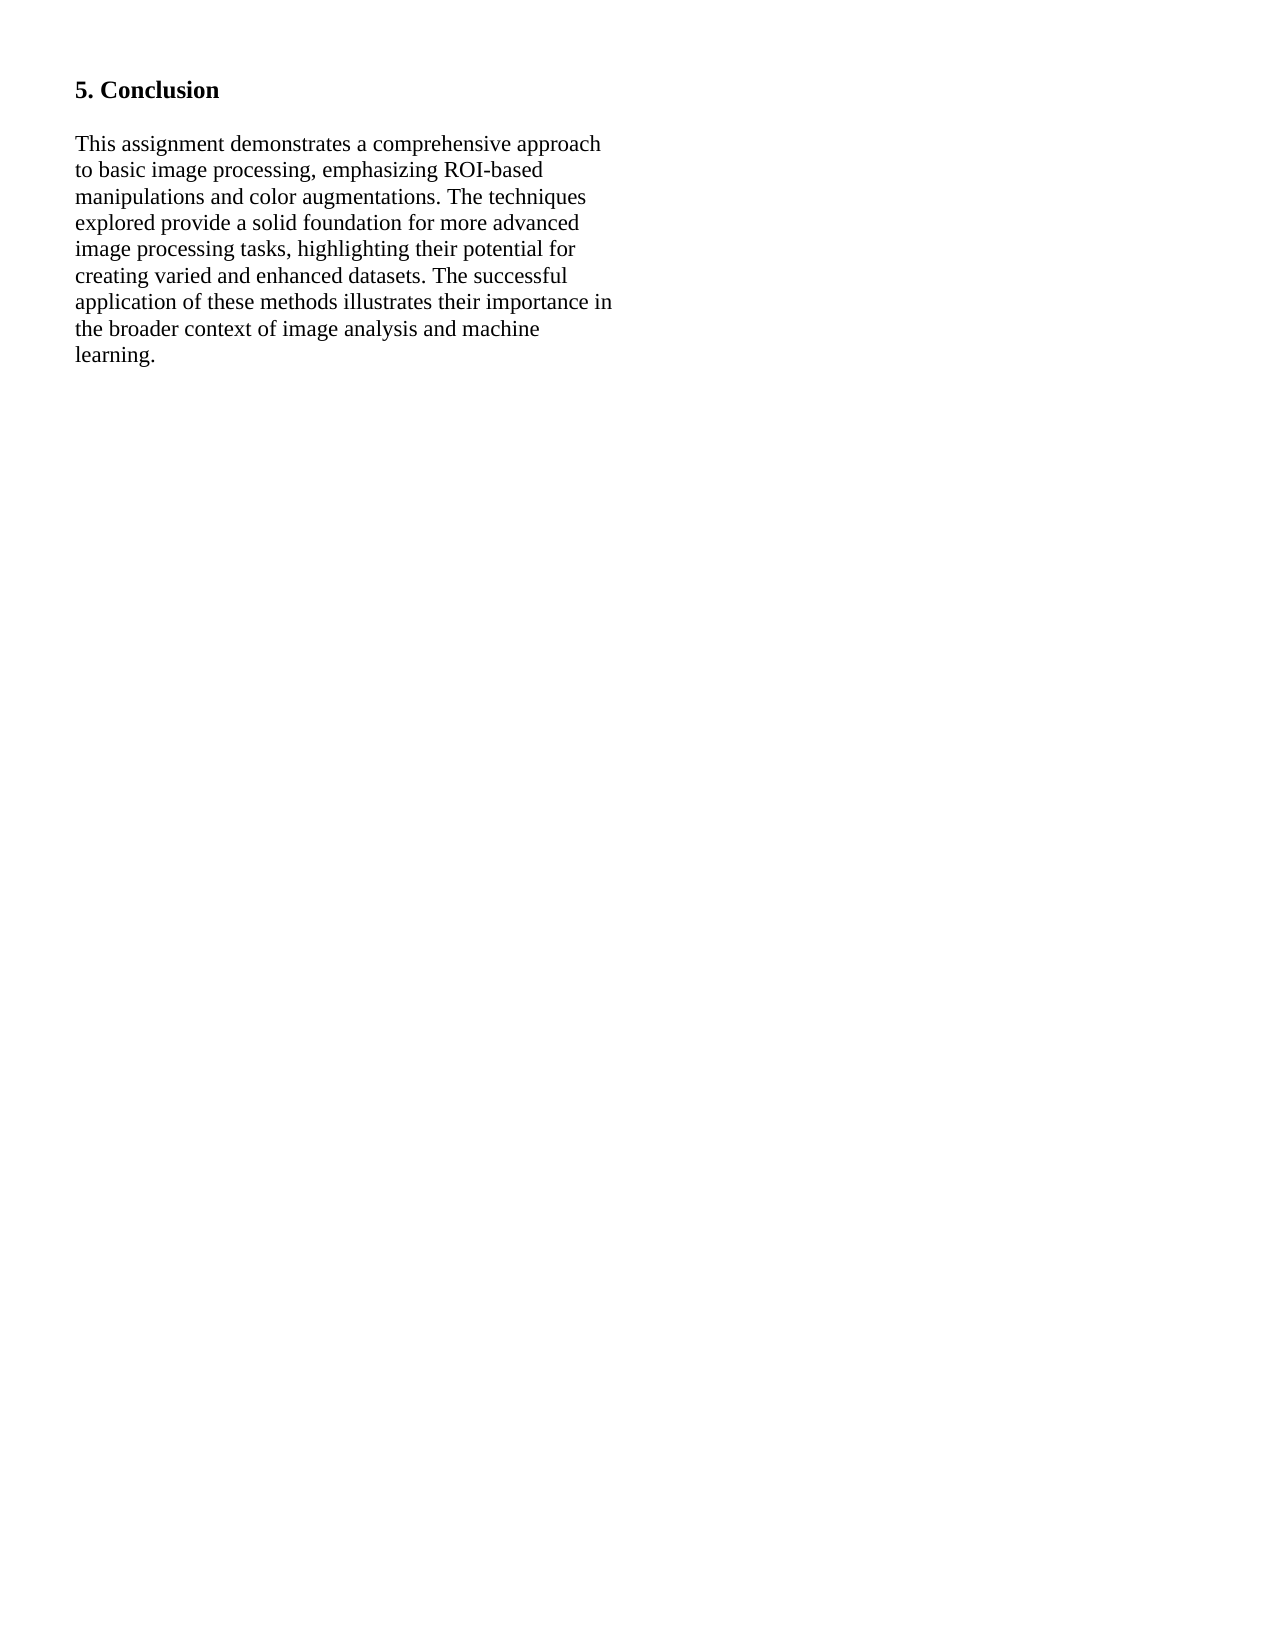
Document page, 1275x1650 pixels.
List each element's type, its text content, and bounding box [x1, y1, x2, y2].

text This assignment demonstrates a comprehensive approach to basic image processing, emphasizing ROI-based manipulations and color augmentations. The techniques explored provide a solid foundation for more advanced image processing tasks, highlighting their potential for creating varied and enhanced datasets. The successful application of these methods illustrates their importance in the broader context of image analysis and machine learning. [75, 130, 615, 367]
text 5. Conclusion [75, 75, 615, 104]
